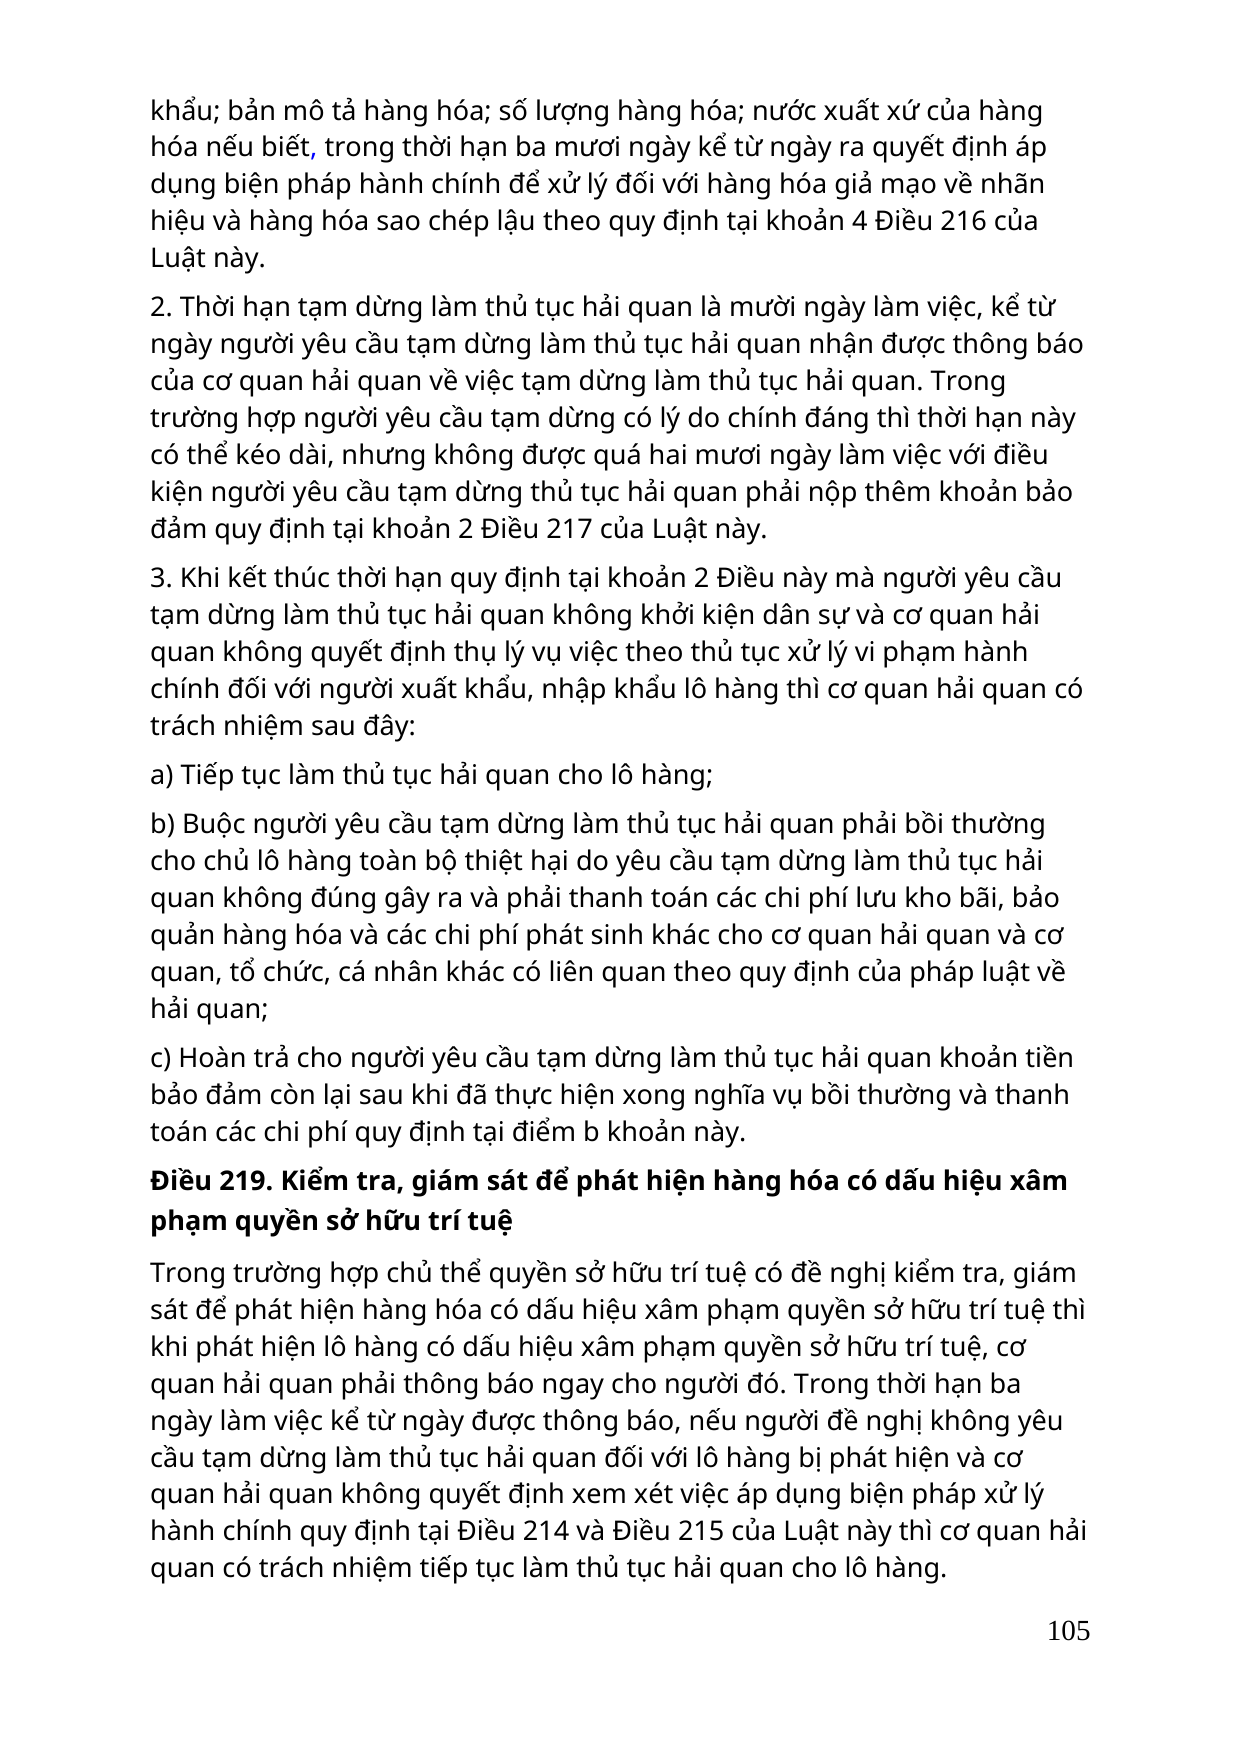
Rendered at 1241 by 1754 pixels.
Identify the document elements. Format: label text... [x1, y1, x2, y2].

text c) Hoàn trả cho người yêu cầu tạm dừng làm thủ tục hải quan khoản tiền bảo đảm còn lại sau khi đã thực hiện xong nghĩa vụ bồi thường và thanh toán các chi phí quy định tại điểm b khoản này. [150, 1038, 1090, 1149]
text b) Buộc người yêu cầu tạm dừng làm thủ tục hải quan phải bồi thường cho chủ lô hàng toàn bộ thiệt hại do yêu cầu tạm dừng làm thủ tục hải quan không đúng gây ra và phải thanh toán các chi phí lưu kho bãi, bảo quản hàng hóa và các chi phí phát sinh khác cho cơ quan hải quan và cơ quan, tổ chức, cá nhân khác có liên quan theo quy định của pháp luật về hải quan; [150, 805, 1090, 1026]
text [150, 91, 1090, 275]
text 3. Khi kết thúc thời hạn quy định tại khoản 2 Điều này mà người yêu cầu tạm dừng làm thủ tục hải quan không khởi kiện dân sự và cơ quan hải quan không quyết định thụ lý vụ việc theo thủ tục xử lý vi phạm hành chính đối với người xuất khẩu, nhập khẩu lô hàng thì cơ quan hải quan có trách nhiệm sau đây: [150, 558, 1090, 743]
text 2. Thời hạn tạm dừng làm thủ tục hải quan là mười ngày làm việc, kể từ ngày người yêu cầu tạm dừng làm thủ tục hải quan nhận được thông báo của cơ quan hải quan về việc tạm dừng làm thủ tục hải quan. Trong trường hợp người yêu cầu tạm dừng có lý do chính đáng thì thời hạn này có thể kéo dài, nhưng không được quá hai mươi ngày làm việc với điều kiện người yêu cầu tạm dừng thủ tục hải quan phải nộp thêm khoản bảo đảm quy định tại khoản 2 Điều 217 của Luật này. [150, 288, 1090, 546]
subtitle Điều 219. Kiểm tra, giám sát để phát hiện hàng hóa có dấu hiệu xâm phạm quyền sở hữu trí tuệ [150, 1162, 1090, 1238]
text a) Tiếp tục làm thủ tục hải quan cho lô hàng; [150, 755, 1090, 792]
text Trong trường hợp chủ thể quyền sở hữu trí tuệ có đề nghị kiểm tra, giám sát để phát hiện hàng hóa có dấu hiệu xâm phạm quyền sở hữu trí tuệ thì khi phát hiện lô hàng có dấu hiệu xâm phạm quyền sở hữu trí tuệ, cơ quan hải quan phải thông báo ngay cho người đó. Trong thời hạn ba ngày làm việc kể từ ngày được thông báo, nếu người đề nghị không yêu cầu tạm dừng làm thủ tục hải quan đối với lô hàng bị phát hiện và cơ quan hải quan không quyết định xem xét việc áp dụng biện pháp xử lý hành chính quy định tại Điều 214 và Điều 215 của Luật này thì cơ quan hải quan có trách nhiệm tiếp tục làm thủ tục hải quan cho lô hàng. [150, 1254, 1090, 1586]
